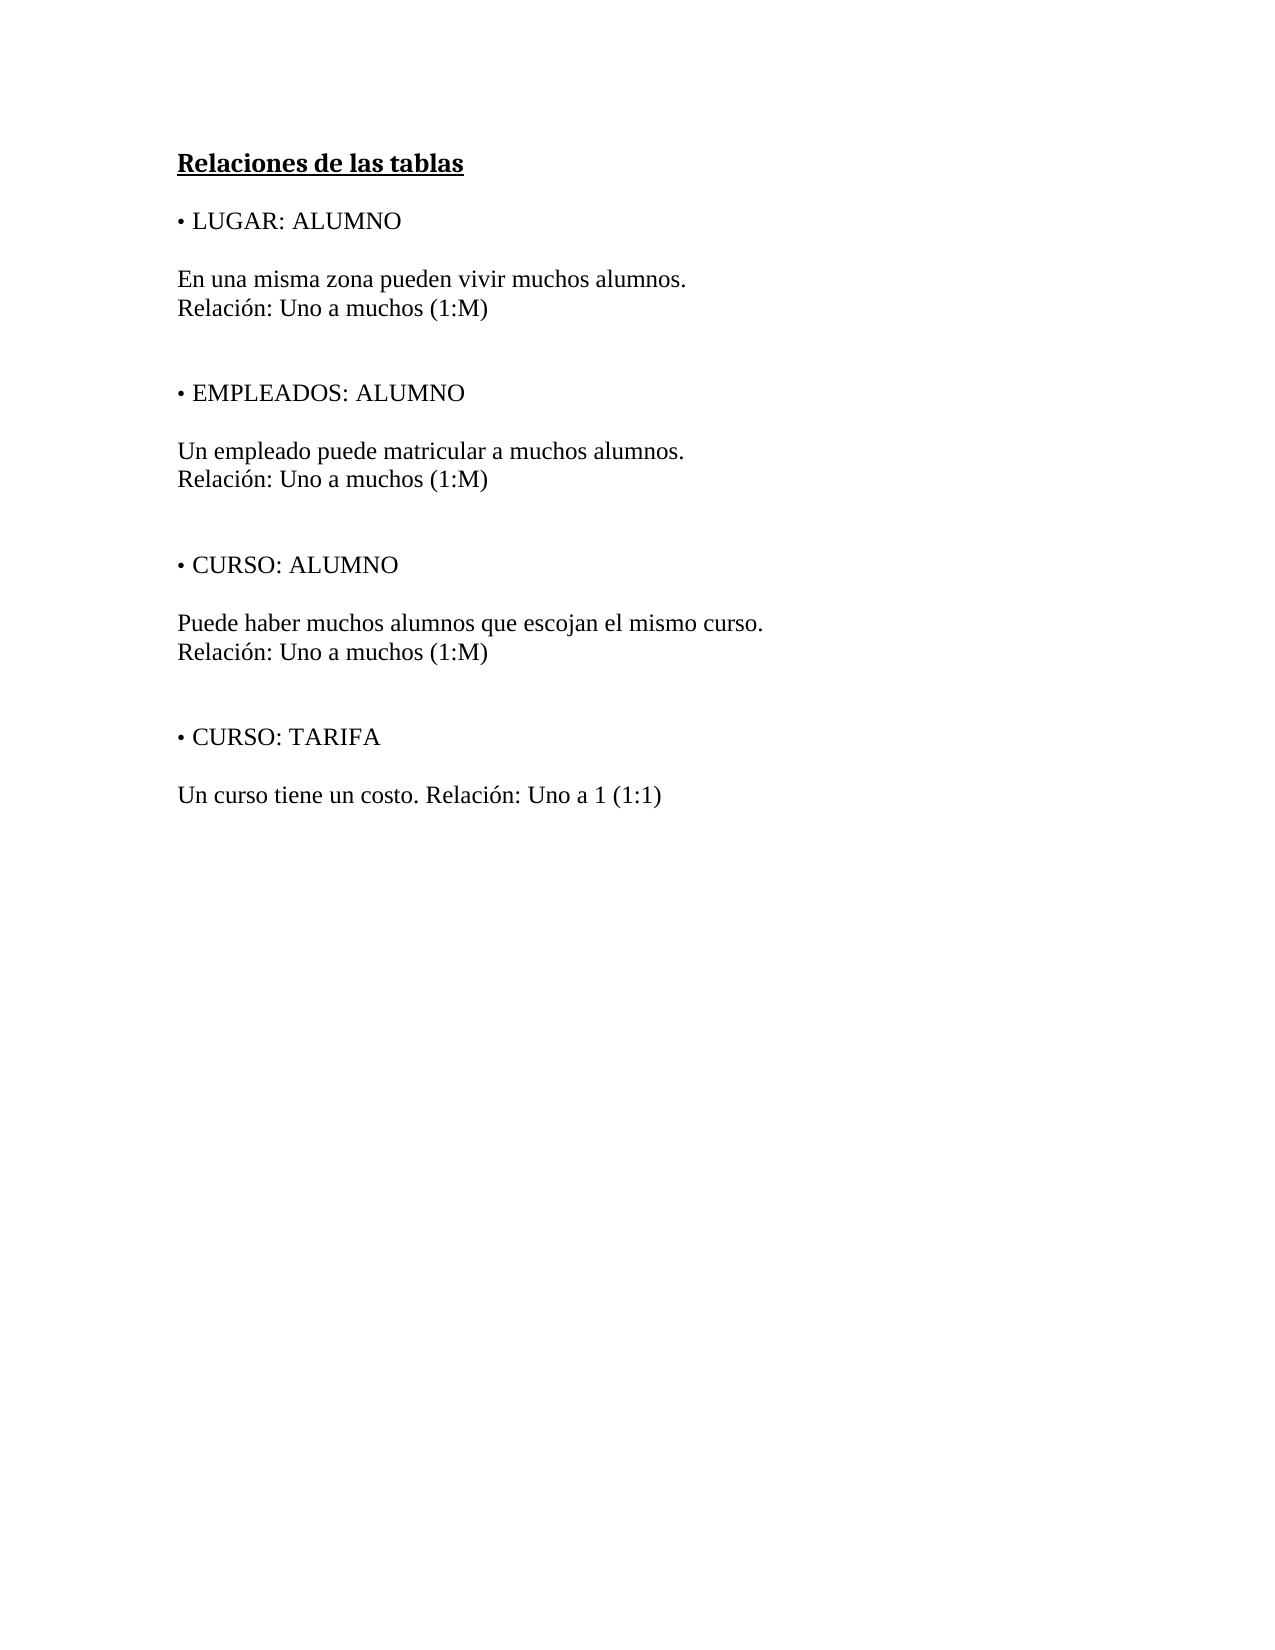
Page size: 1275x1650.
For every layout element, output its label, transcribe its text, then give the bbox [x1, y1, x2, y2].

text Un curso tiene un costo. Relación: Uno a 1 (1:1) [177, 780, 767, 809]
text En una misma zona pueden vivir muchos alumnos. Relación: Uno a muchos (1:M) [177, 264, 778, 321]
list EMPLEADOS: ALUMNO [177, 378, 1096, 407]
text Puede haber muchos alumnos que escojan el mismo curso. Relación: Uno a muchos (1:M) [177, 608, 778, 665]
list CURSO: ALUMNO [177, 550, 1096, 579]
text Un empleado puede matricular a muchos alumnos. Relación: Uno a muchos (1:M) [177, 436, 778, 493]
text Relaciones de las tablas [177, 148, 1096, 179]
list LUGAR: ALUMNO [177, 206, 1096, 235]
list CURSO: TARIFA [177, 722, 1096, 751]
